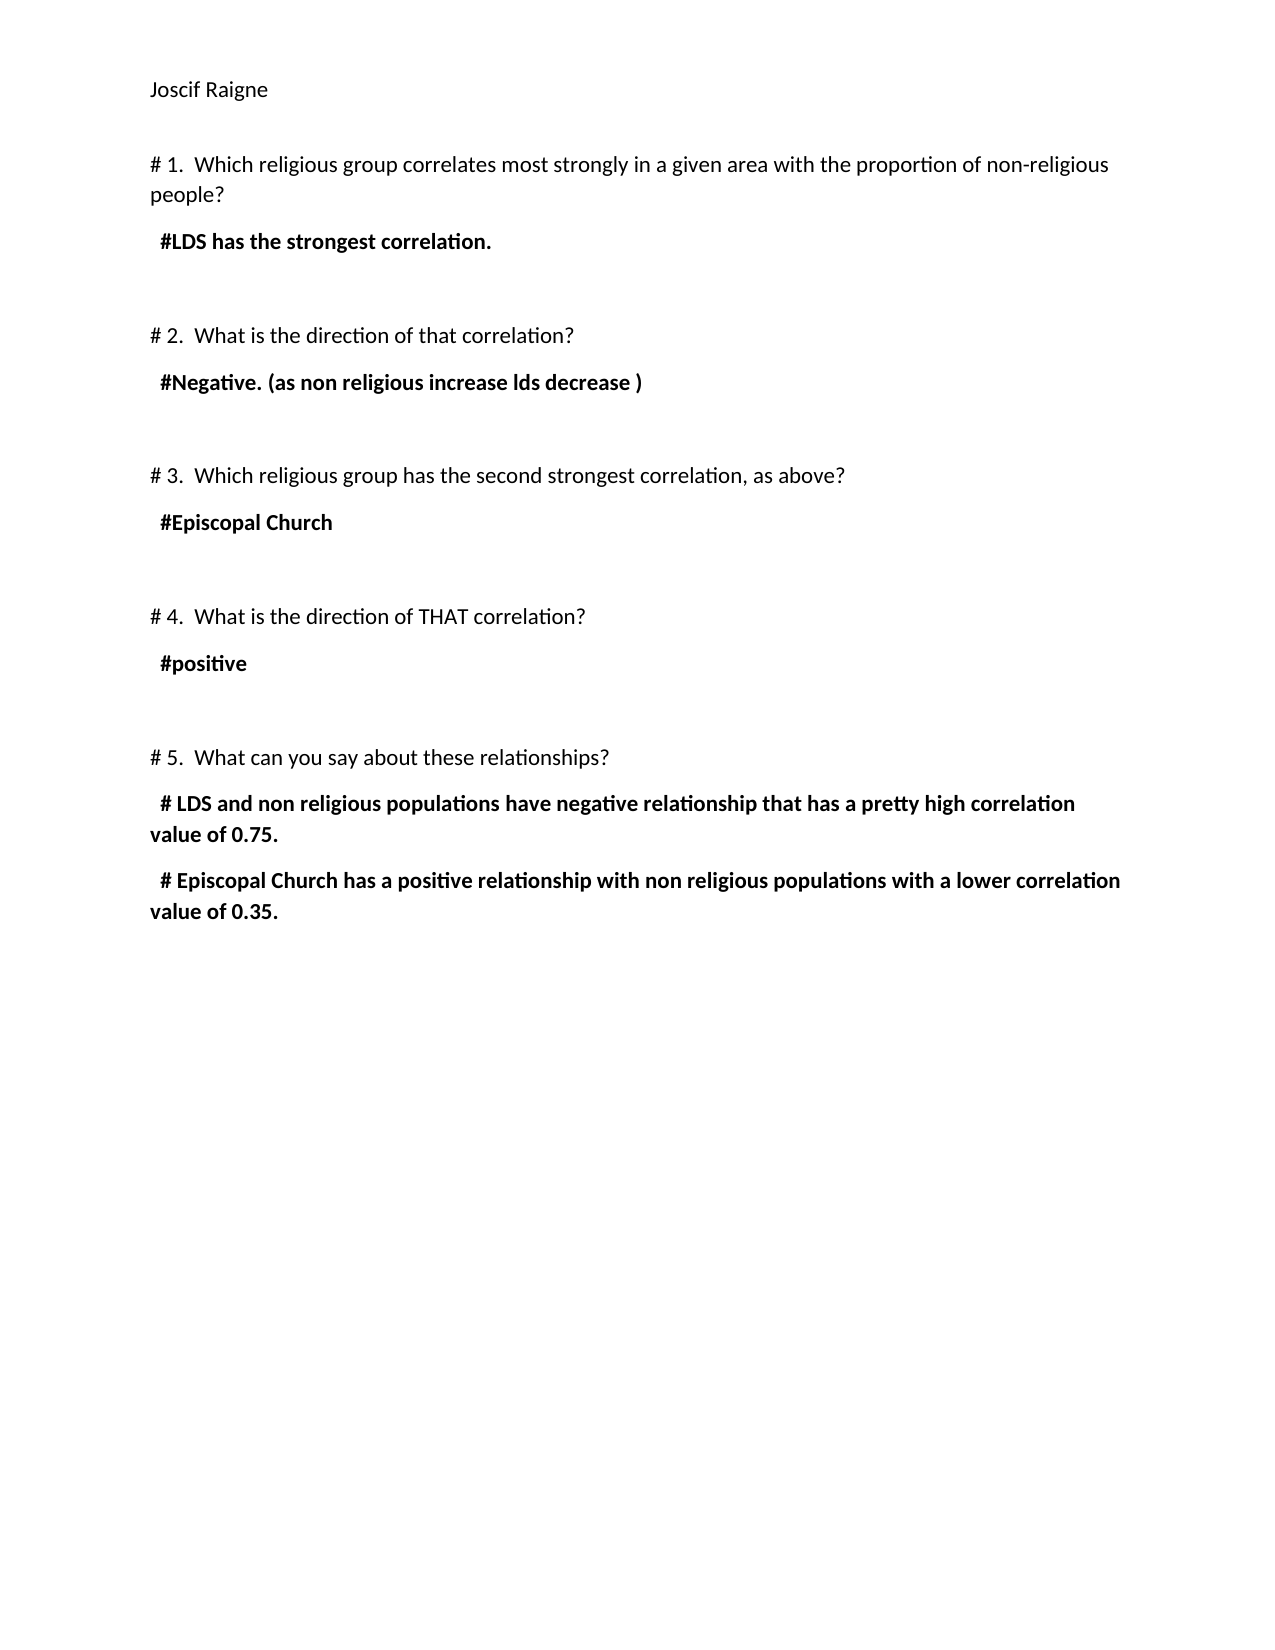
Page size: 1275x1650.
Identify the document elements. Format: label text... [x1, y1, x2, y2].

text # 4. What is the direction of THAT correlation? [150, 602, 1125, 630]
text # 2. What is the direction of that correlation? [150, 321, 1125, 349]
text #LDS has the strongest correlation. [150, 227, 1125, 255]
text # 5. What can you say about these relationships? [150, 743, 1125, 771]
text # 1. Which religious group correlates most strongly in a given area with the proportion of non-religious people? [150, 150, 1125, 208]
text #Episcopal Church [150, 508, 1125, 536]
text # 3. Which religious group has the second strongest correlation, as above? [150, 461, 1125, 489]
text # LDS and non religious populations have negative relationship that has a pretty high correlation value of 0.75. [150, 789, 1125, 848]
text #Negative. (as non religious increase lds decrease ) [150, 368, 1125, 396]
text #positive [150, 649, 1125, 677]
text # Episcopal Church has a positive relationship with non religious populations with a lower correlation value of 0.35. [150, 867, 1125, 925]
